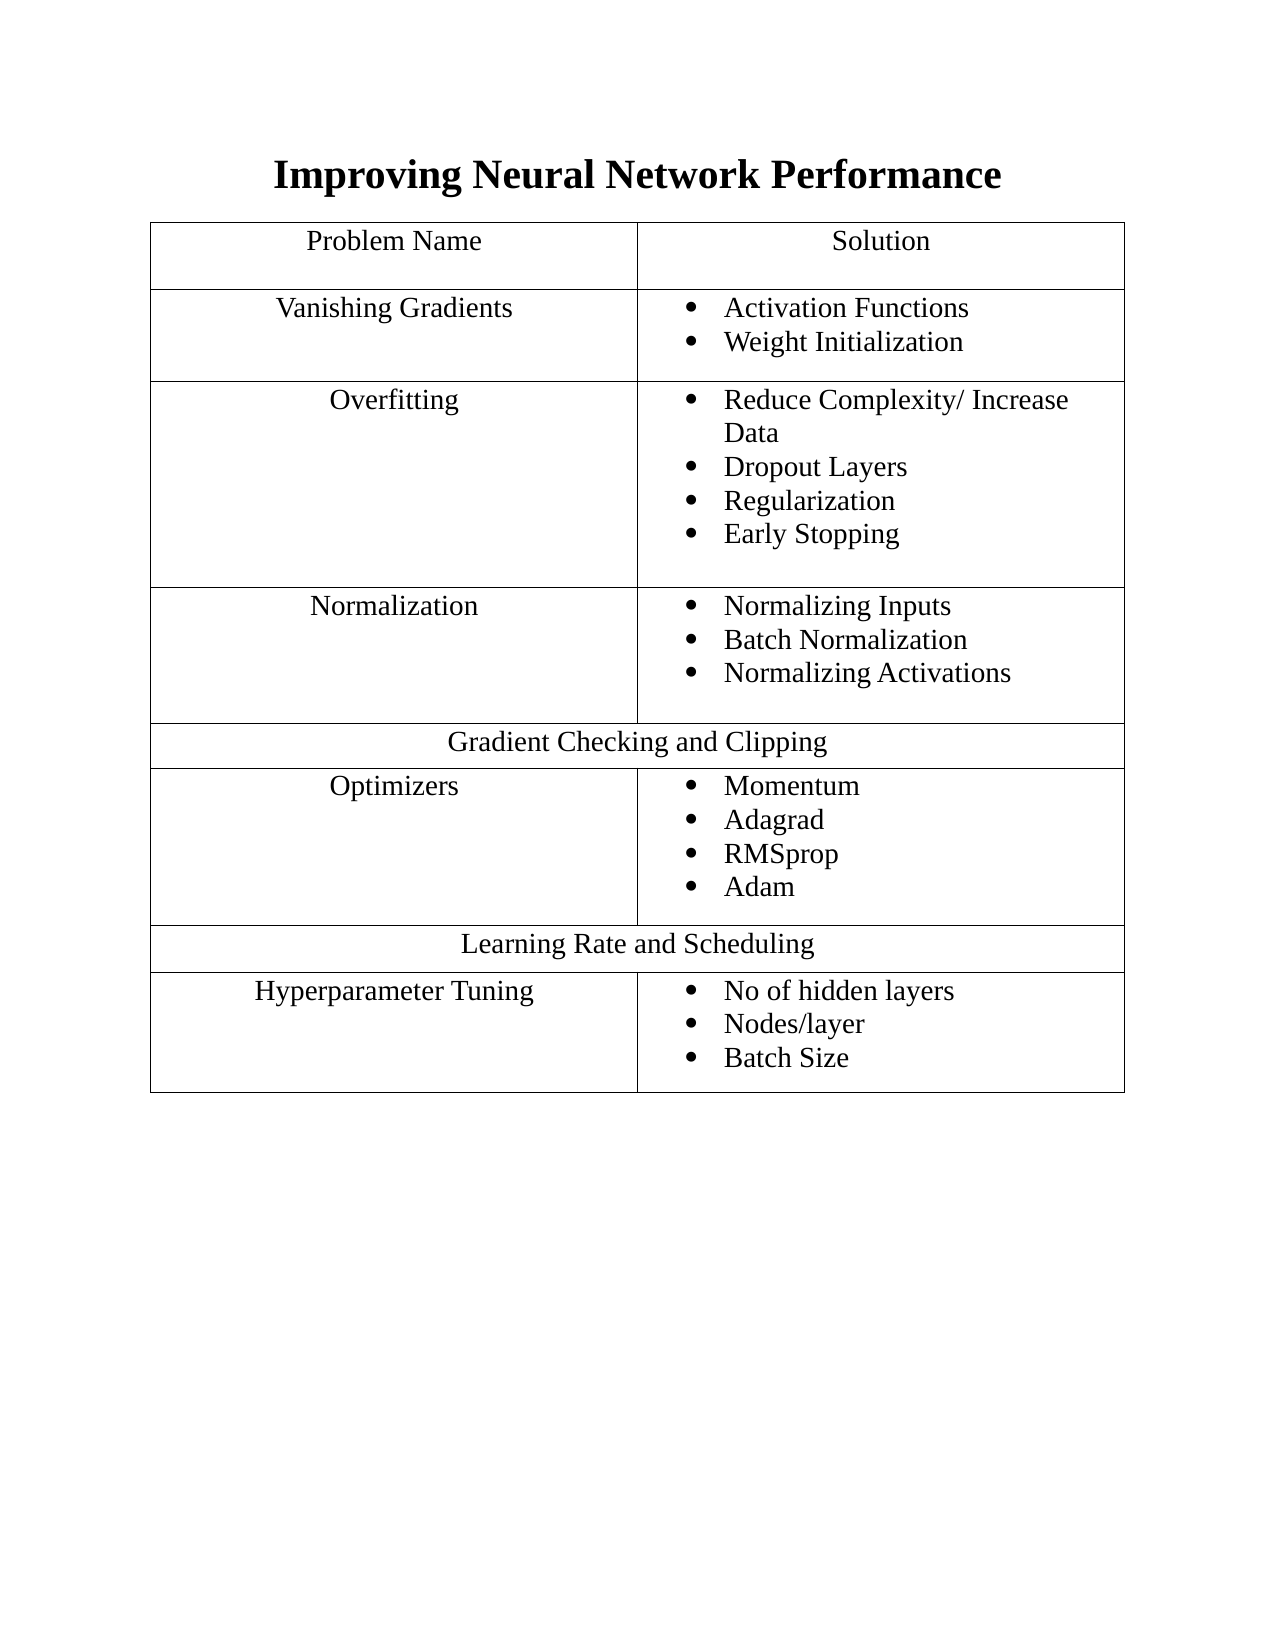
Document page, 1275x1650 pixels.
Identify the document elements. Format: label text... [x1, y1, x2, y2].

table_cell Vanishing Gradients [151, 290, 637, 381]
table_cell Normalizing Inputs Batch Normalization Normalizing Activations [638, 588, 1124, 723]
table_cell Hyperparameter Tuning [151, 973, 637, 1092]
table_cell No of hidden layers Nodes/layer Batch Size [638, 973, 1124, 1092]
text Improving Neural Network Performance [150, 150, 1125, 198]
table_cell Reduce Complexity/ Increase Data Dropout Layers Regularization Early Stopping [638, 382, 1124, 587]
table_cell Learning Rate and Scheduling [151, 926, 1124, 972]
table_cell Momentum Adagrad RMSprop Adam [638, 769, 1124, 925]
table_header Problem Name [151, 223, 637, 289]
table_cell Activation Functions Weight Initialization [638, 290, 1124, 381]
table_cell Overfitting [151, 382, 637, 587]
table_header Solution [638, 223, 1124, 289]
table_cell Optimizers [151, 769, 637, 925]
table_cell Gradient Checking and Clipping [151, 724, 1124, 767]
table_cell Normalization [151, 588, 637, 723]
